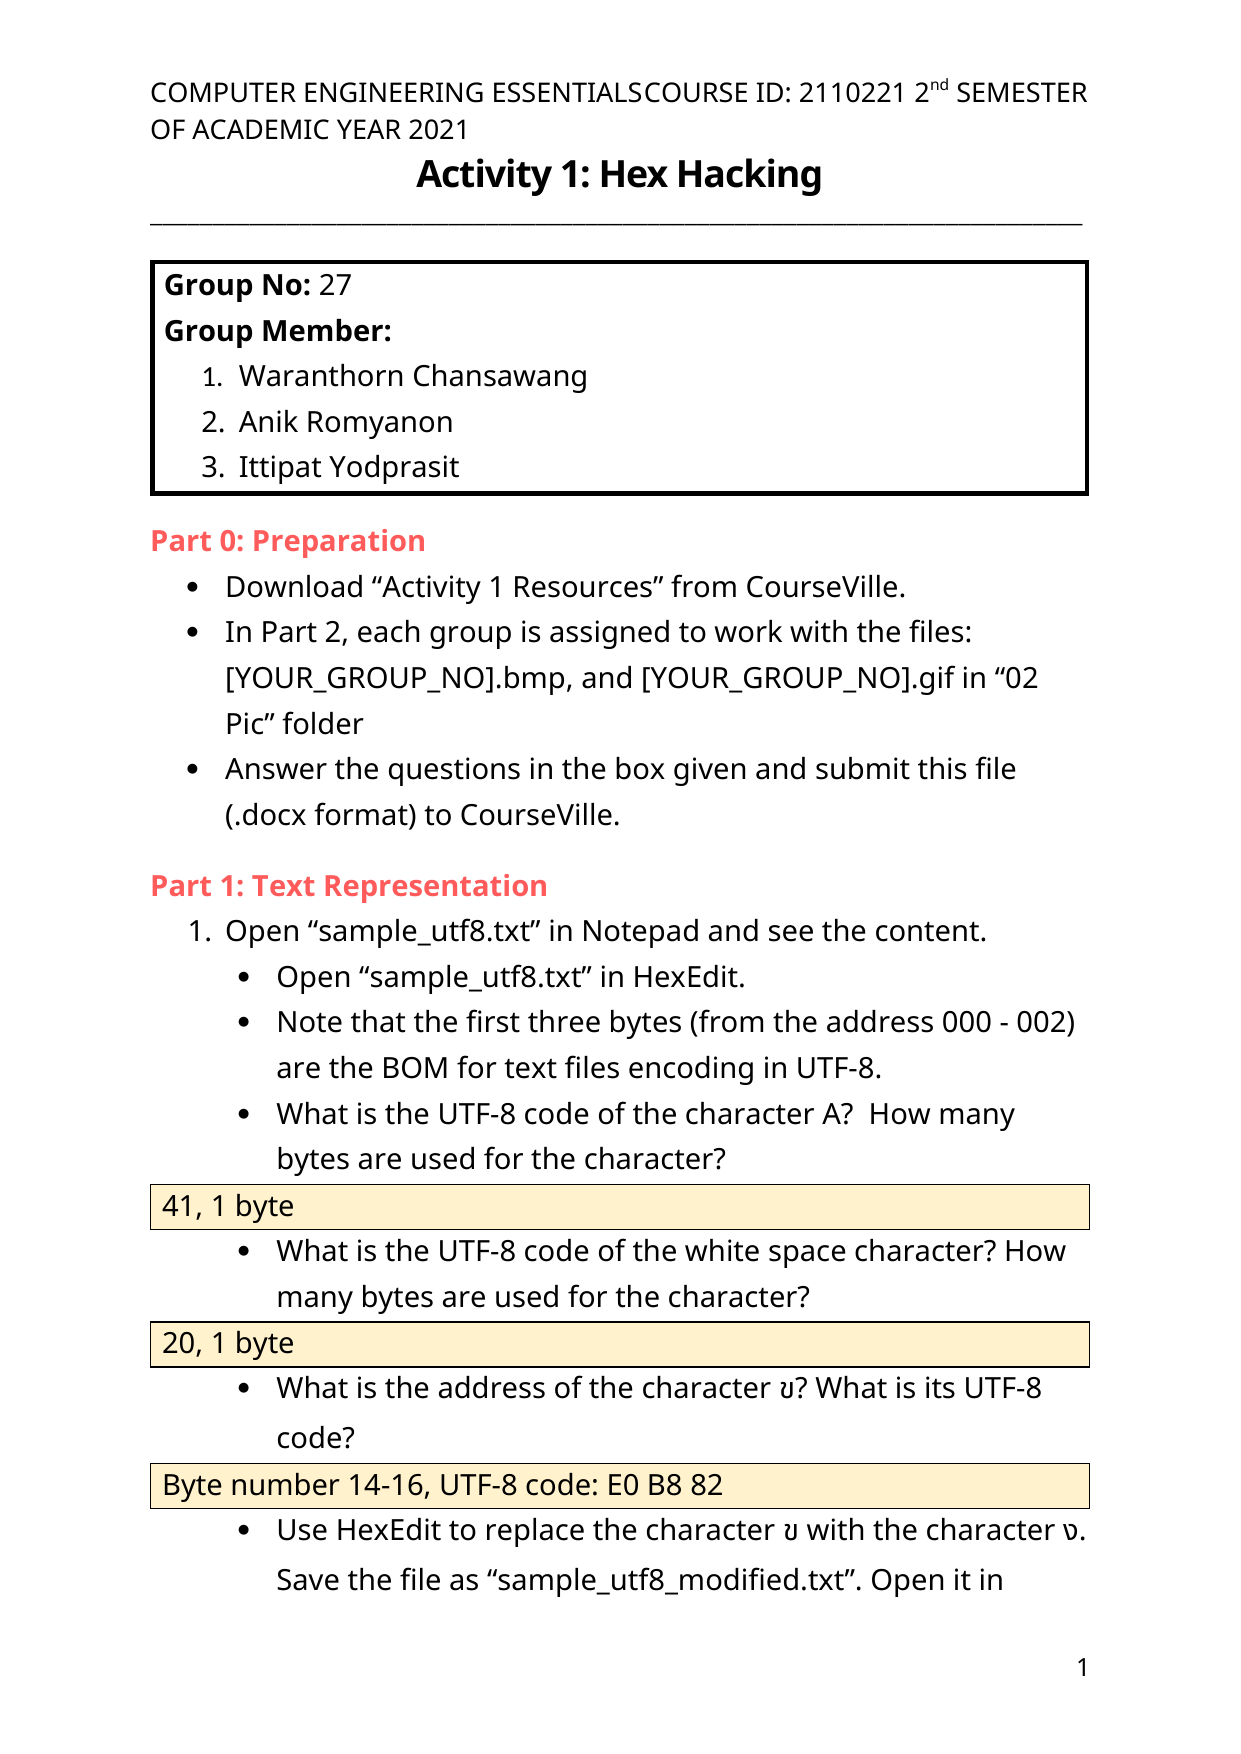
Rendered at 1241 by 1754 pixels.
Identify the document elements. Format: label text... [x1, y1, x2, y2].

list Open “sample_utf8.txt” in Notepad and see the content. [187, 910, 1090, 950]
table_header 41, 1 byte [151, 1185, 1089, 1229]
list What is the UTF-8 code of the white space character? How many bytes are used for the character? [239, 1230, 1090, 1316]
list In Part 2, each group is assigned to work with the files: [YOUR_GROUP_NO].bmp, and [YOUR_GROUP_NO].gif in “02 Pic” folder [187, 612, 1090, 743]
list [239, 1509, 1090, 1599]
list Open “sample_utf8.txt” in HexEdit. [239, 956, 1090, 996]
list Note that the first three bytes (from the address 000 - 002) are the BOM for text files encoding in UTF-8. [239, 1002, 1090, 1087]
table_header Byte number 14-16, UTF-8 code: E0 B8 82 [151, 1464, 1089, 1508]
subtitle Part 1: Text Representation [150, 865, 1090, 904]
list Answer the questions in the box given and submit this file (.docx format) to CourseVille. [187, 748, 1090, 834]
list Download “Activity 1 Resources” from CourseVille. [187, 566, 1090, 606]
table_header Group No: 27 Group Member: Waranthorn Chansawang Anik Romyanon Ittipat Yodprasit [155, 264, 1085, 491]
subtitle Part 0: Preparation [150, 520, 1090, 560]
list What is the UTF-8 code of the character A? How many bytes are used for the character? [239, 1093, 1090, 1178]
list What is the address of the character ข? What is its UTF-8 code? [239, 1368, 1090, 1457]
table_header 20, 1 byte [151, 1323, 1089, 1366]
